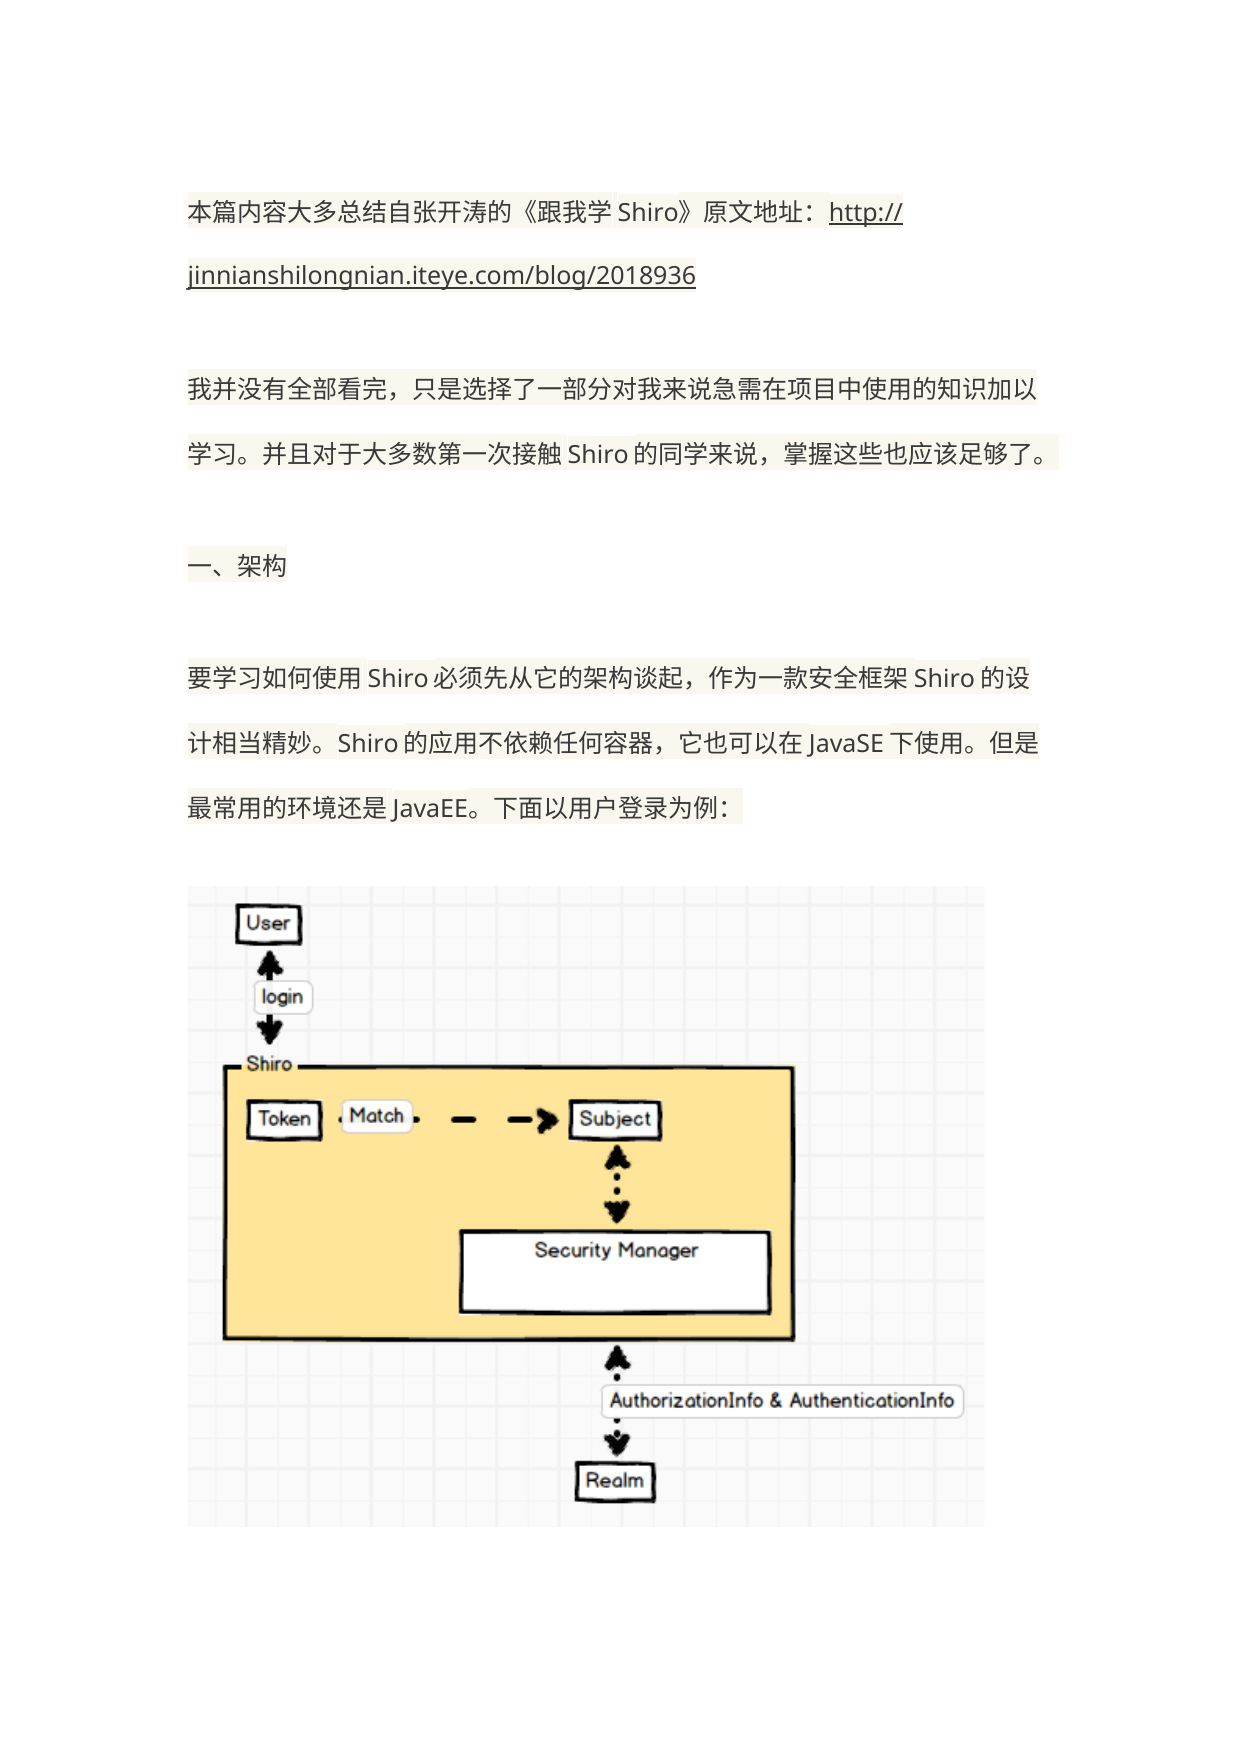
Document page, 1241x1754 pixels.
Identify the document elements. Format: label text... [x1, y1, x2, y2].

text 要学习如何使用Shiro必须先从它的架构谈起，作为一款安全框架Shiro的设计相当精妙。Shiro的应用不依赖任何容器，它也可以在JavaSE下使用。但是最常用的环境还是JavaEE。下面以用户登录为例： [187, 644, 1053, 839]
text 一、架构 [187, 532, 1053, 597]
picture [187, 886, 985, 1527]
text 我并没有全部看完，只是选择了一部分对我来说急需在项目中使用的知识加以学习。并且对于大多数第一次接触Shiro的同学来说，掌握这些也应该足够了。 [187, 355, 1053, 485]
text 本篇内容大多总结自张开涛的《跟我学Shiro》原文地址：http://jinnianshilongnian.iteye.com/blog/2018936 [187, 178, 1053, 308]
